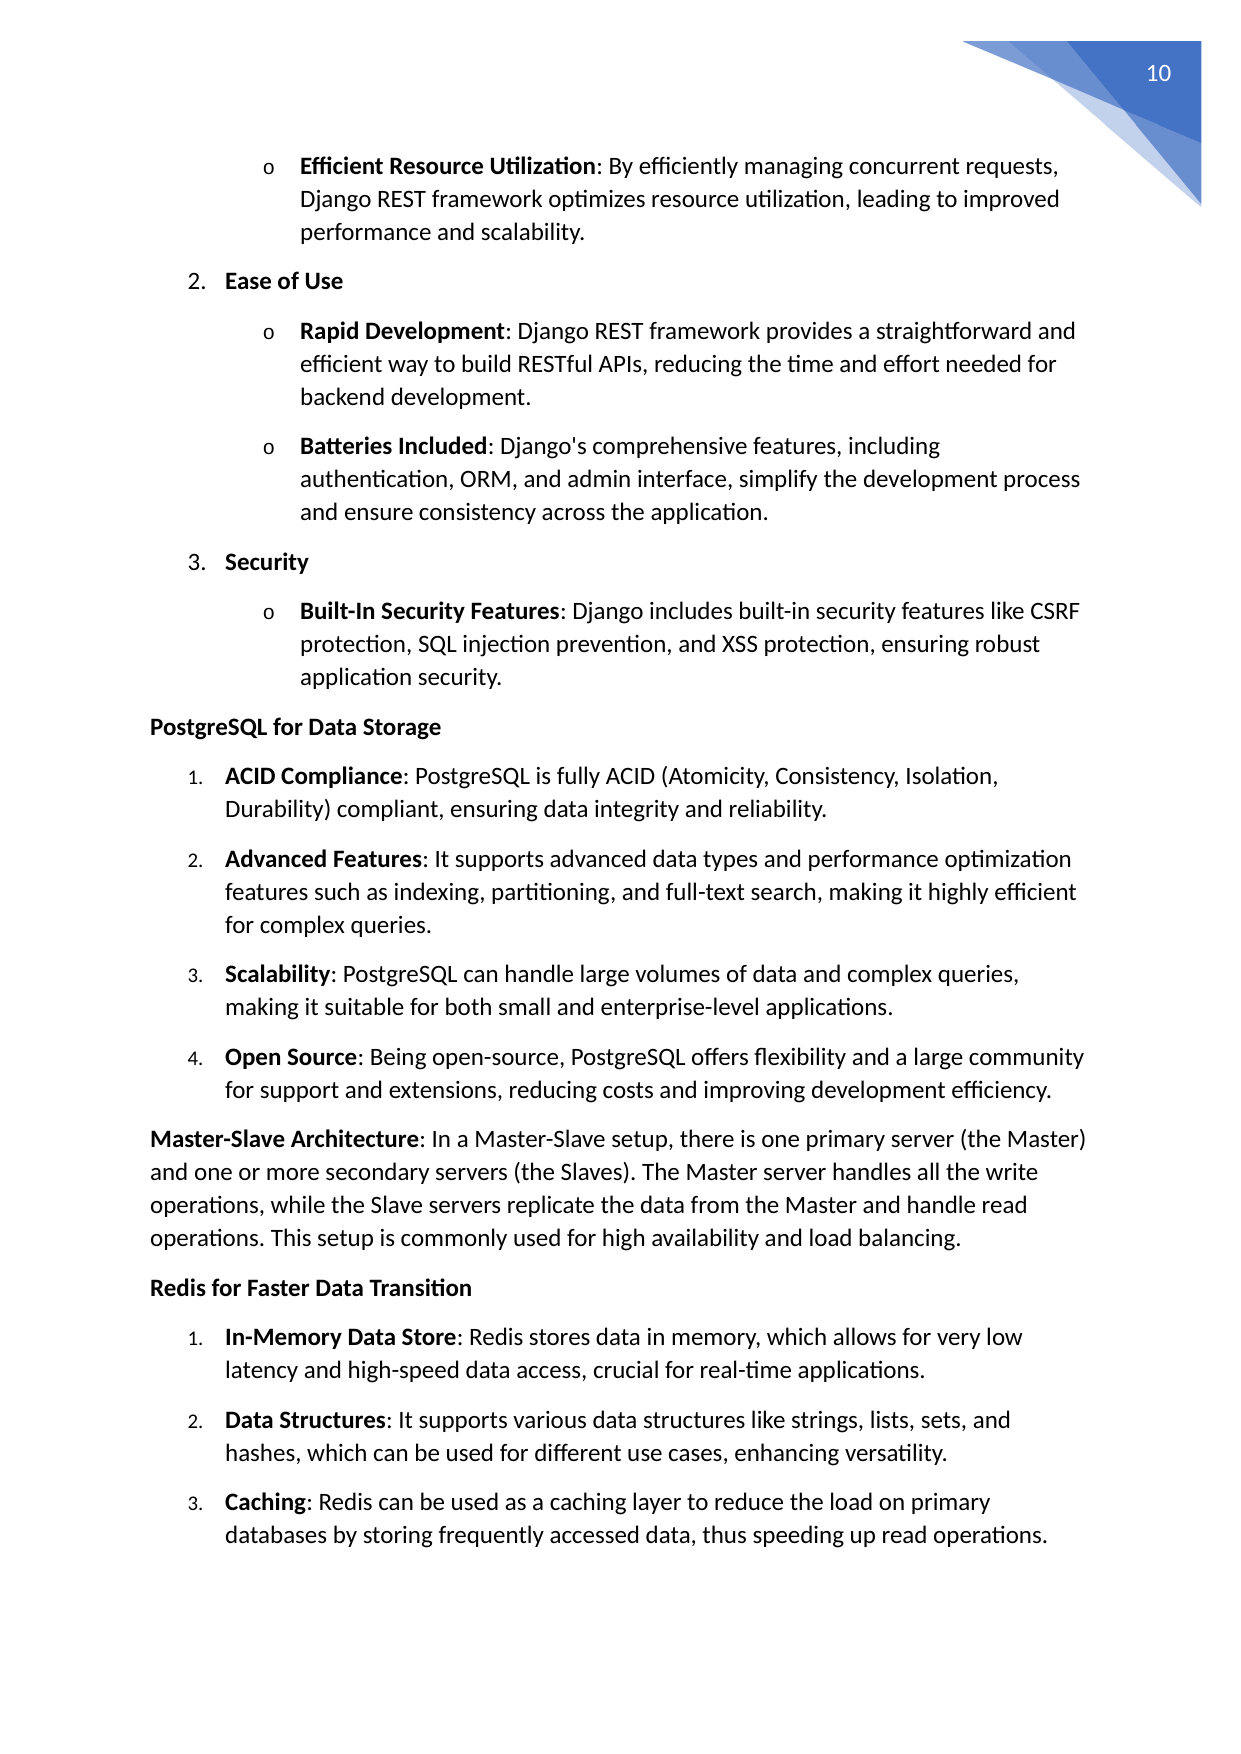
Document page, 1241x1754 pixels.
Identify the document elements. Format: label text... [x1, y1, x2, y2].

list Security [187, 546, 1090, 576]
list Scalability: PostgreSQL can handle large volumes of data and complex queries, making it suitable for both small and enterprise-level applications. [187, 958, 1090, 1022]
list Built-In Security Features: Django includes built-in security features like CSRF protection, SQL injection prevention, and XSS protection, ensuring robust application security. [262, 595, 1090, 692]
list Batteries Included: Django's comprehensive features, including authentication, ORM, and admin interface, simplify the development process and ensure consistency across the application. [262, 430, 1090, 527]
list Rapid Development: Django REST framework provides a straightforward and efficient way to build RESTful APIs, reducing the time and effort needed for backend development. [262, 315, 1090, 411]
list Open Source: Being open-source, PostgreSQL offers flexibility and a large community for support and extensions, reducing costs and improving development efficiency. [187, 1041, 1090, 1104]
list Data Structures: It supports various data structures like strings, lists, sets, and hashes, which can be used for different use cases, enhancing versatility. [187, 1404, 1090, 1467]
picture [962, 41, 1202, 207]
list Efficient Resource Utilization: By efficiently managing concurrent requests, Django REST framework optimizes resource utilization, leading to improved performance and scalability. [262, 150, 1090, 246]
list Ease of Use [187, 265, 1090, 296]
list Advanced Features: It supports advanced data types and performance optimization features such as indexing, partitioning, and full-text search, making it highly efficient for complex queries. [187, 843, 1090, 939]
text PostgreSQL for Data Storage [150, 711, 1090, 741]
text Redis for Faster Data Transition [150, 1272, 1090, 1302]
list ACID Compliance: PostgreSQL is fully ACID (Atomicity, Consistency, Isolation, Durability) compliant, ensuring data integrity and reliability. [187, 760, 1090, 824]
text Master-Slave Architecture: In a Master-Slave setup, there is one primary server (the Master) and one or more secondary servers (the Slaves). The Master server handles all the write operations, while the Slave servers replicate the data from the Master and handle read operations. This setup is commonly used for high availability and load balancing. [150, 1123, 1090, 1253]
list In-Memory Data Store: Redis stores data in memory, which allows for very low latency and high-speed data access, crucial for real-time applications. [187, 1321, 1090, 1385]
list Caching: Redis can be used as a caching layer to reduce the load on primary databases by storing frequently accessed data, thus speeding up read operations. [187, 1486, 1090, 1550]
